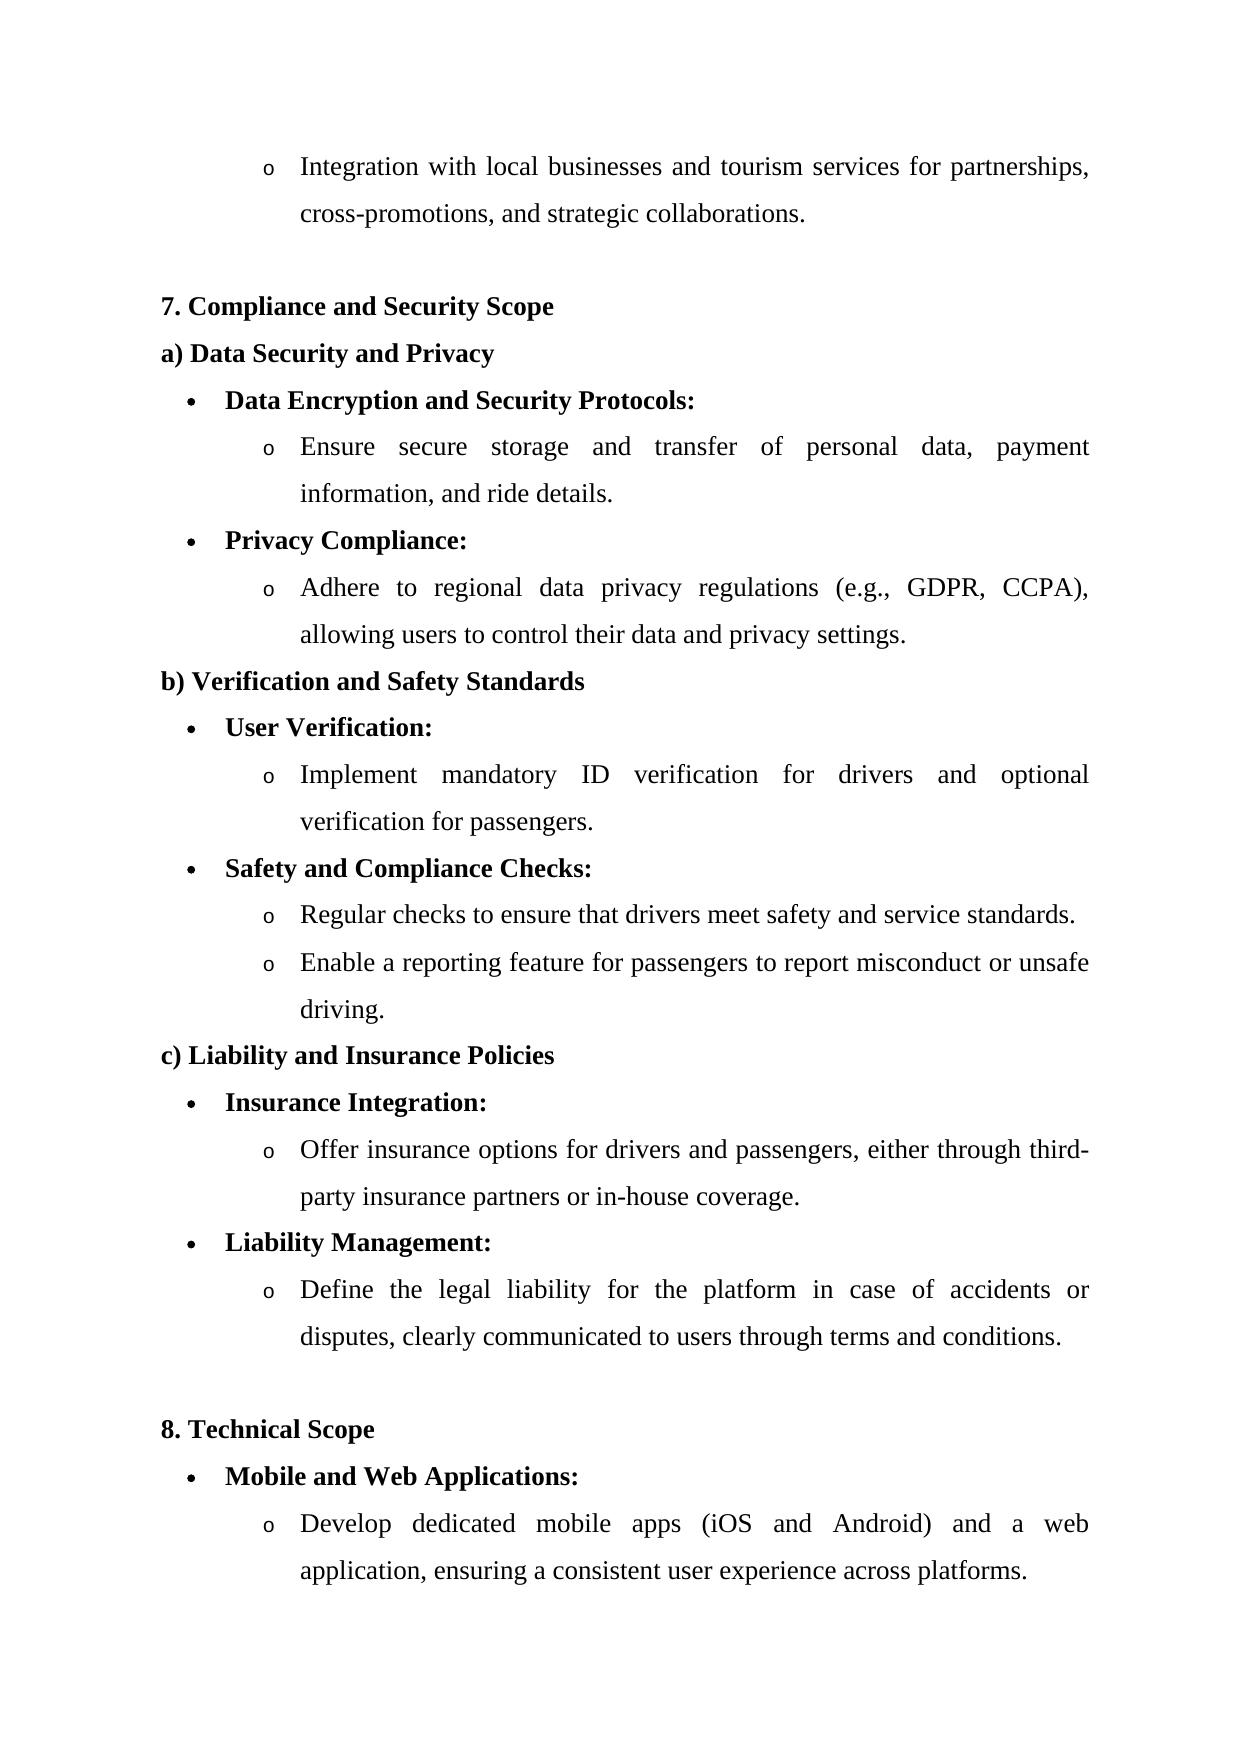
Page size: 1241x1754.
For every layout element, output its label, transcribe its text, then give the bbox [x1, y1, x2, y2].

list Liability Management: [187, 1226, 1090, 1258]
list Privacy Compliance: [187, 524, 1090, 555]
list Mobile and Web Applications: [187, 1460, 1090, 1491]
list Implement mandatory ID verification for drivers and optional verification for passengers. [262, 758, 1090, 836]
list Integration with local businesses and tourism services for partnerships, cross-promotions, and strategic collaborations. [262, 150, 1090, 228]
list Define the legal liability for the platform in case of accidents or disputes, clearly communicated to users through terms and conditions. [262, 1273, 1090, 1351]
list User Verification: [187, 711, 1090, 742]
list Data Encryption and Security Protocols: [187, 384, 1090, 415]
text b) Verification and Safety Standards [161, 664, 1090, 696]
list Safety and Compliance Checks: [187, 852, 1090, 883]
text 7. Compliance and Security Scope [161, 290, 1090, 322]
list Enable a reporting feature for passengers to report misconduct or unsafe driving. [262, 946, 1090, 1024]
list Develop dedicated mobile apps (iOS and Android) and a web application, ensuring a consistent user experience across platforms. [262, 1507, 1090, 1585]
text a) Data Security and Privacy [161, 337, 1090, 368]
list Regular checks to ensure that drivers meet safety and service standards. [262, 898, 1090, 930]
list Adhere to regional data privacy regulations (e.g., GDPR, CCPA), allowing users to control their data and privacy settings. [262, 571, 1090, 649]
text 8. Technical Scope [161, 1413, 1090, 1445]
list Offer insurance options for drivers and passengers, either through third-party insurance partners or in-house coverage. [262, 1133, 1090, 1211]
text c) Liability and Insurance Policies [161, 1039, 1090, 1071]
list Ensure secure storage and transfer of personal data, payment information, and ride details. [262, 430, 1090, 509]
list Insurance Integration: [187, 1086, 1090, 1117]
